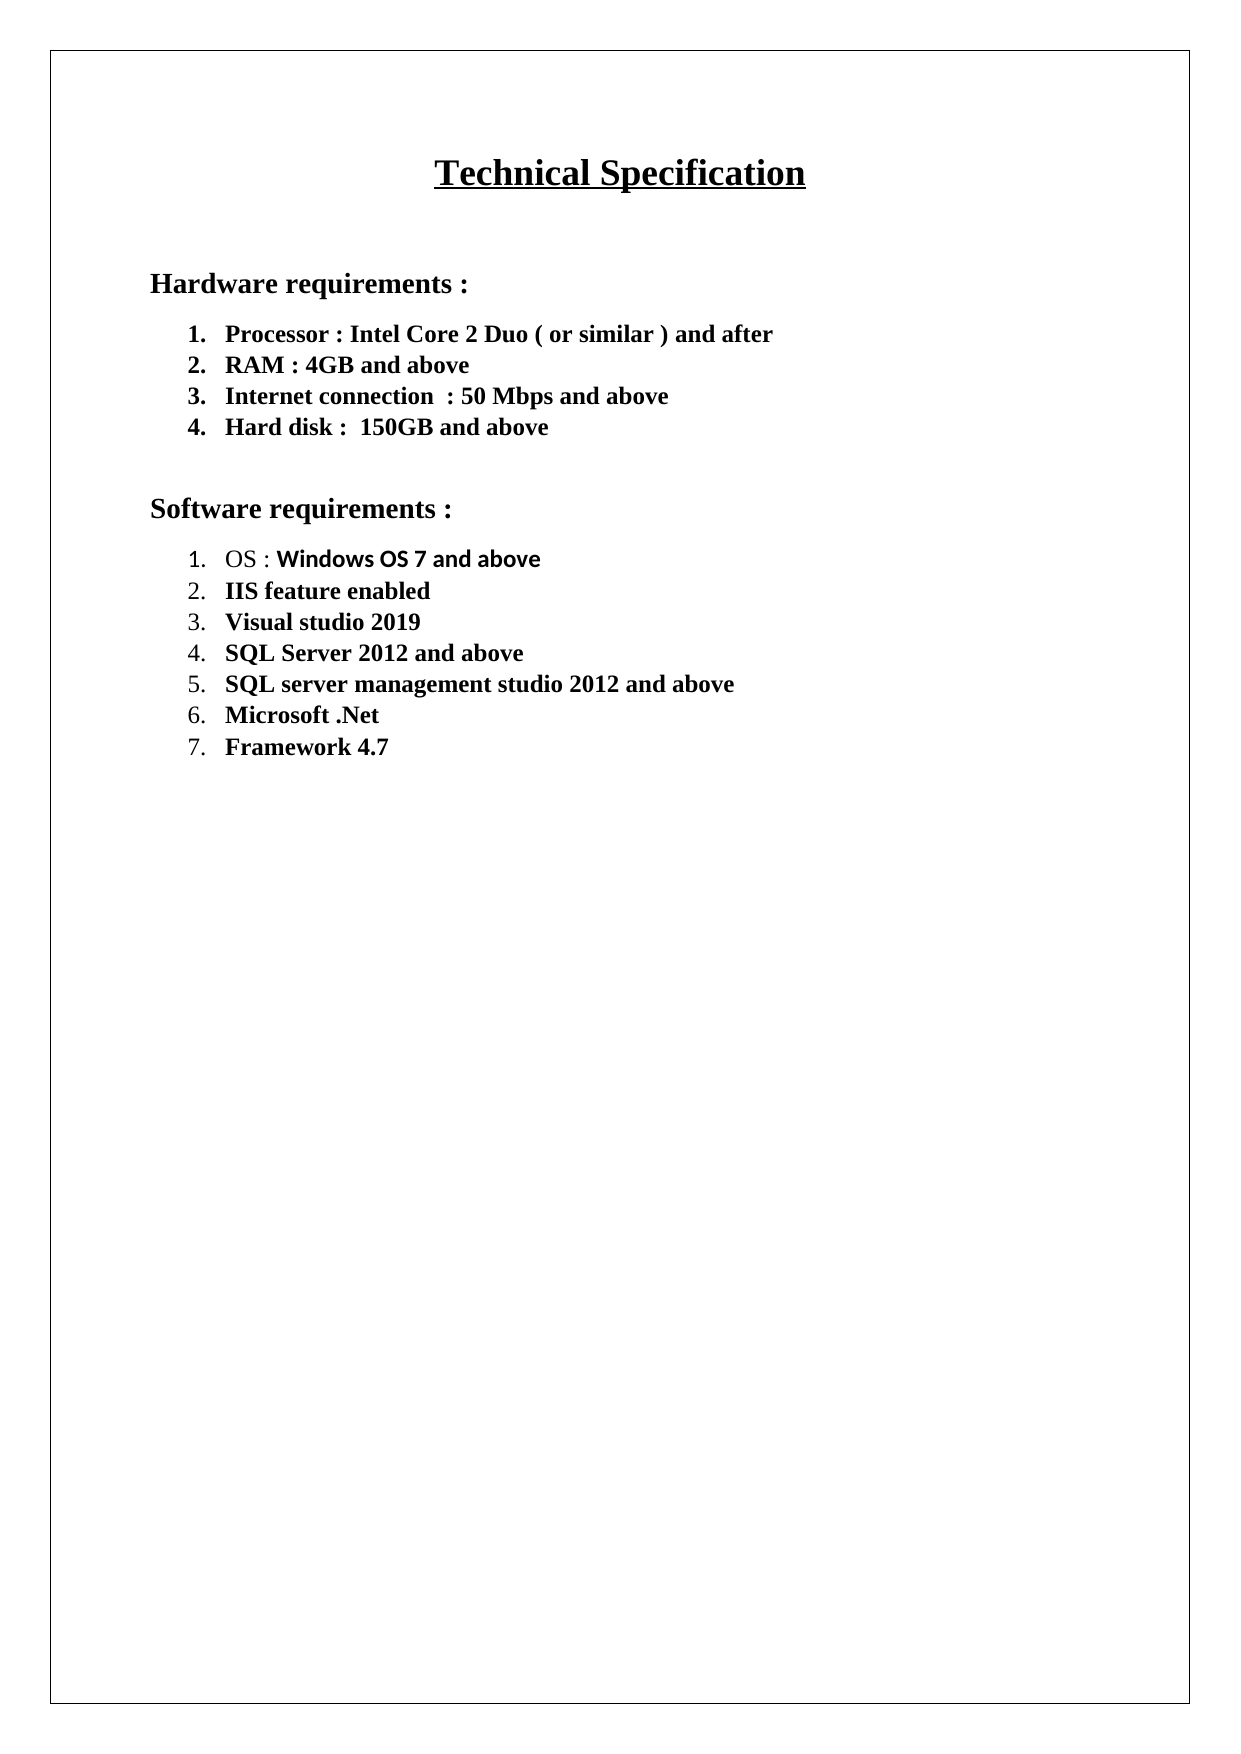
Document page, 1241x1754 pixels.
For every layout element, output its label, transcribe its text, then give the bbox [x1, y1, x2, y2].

list IIS feature enabled [187, 576, 1090, 605]
text Software requirements : [150, 491, 1090, 524]
text Hardware requirements : [150, 266, 1090, 299]
list SQL Server 2012 and above [187, 638, 1090, 667]
list SQL server management studio 2012 and above [187, 669, 1090, 698]
list Visual studio 2019 [187, 607, 1090, 636]
list Internet connection : 50 Mbps and above [187, 381, 1090, 410]
list Processor : Intel Core 2 Duo ( or similar ) and after [187, 319, 1090, 348]
text Technical Specification [150, 150, 1090, 193]
list Framework 4.7 [187, 732, 1090, 760]
list Microsoft .Net [187, 701, 1090, 729]
list Hard disk : 150GB and above [187, 412, 1090, 441]
list OS : Windows OS 7 and above [187, 543, 1090, 574]
list RAM : 4GB and above [187, 350, 1090, 379]
